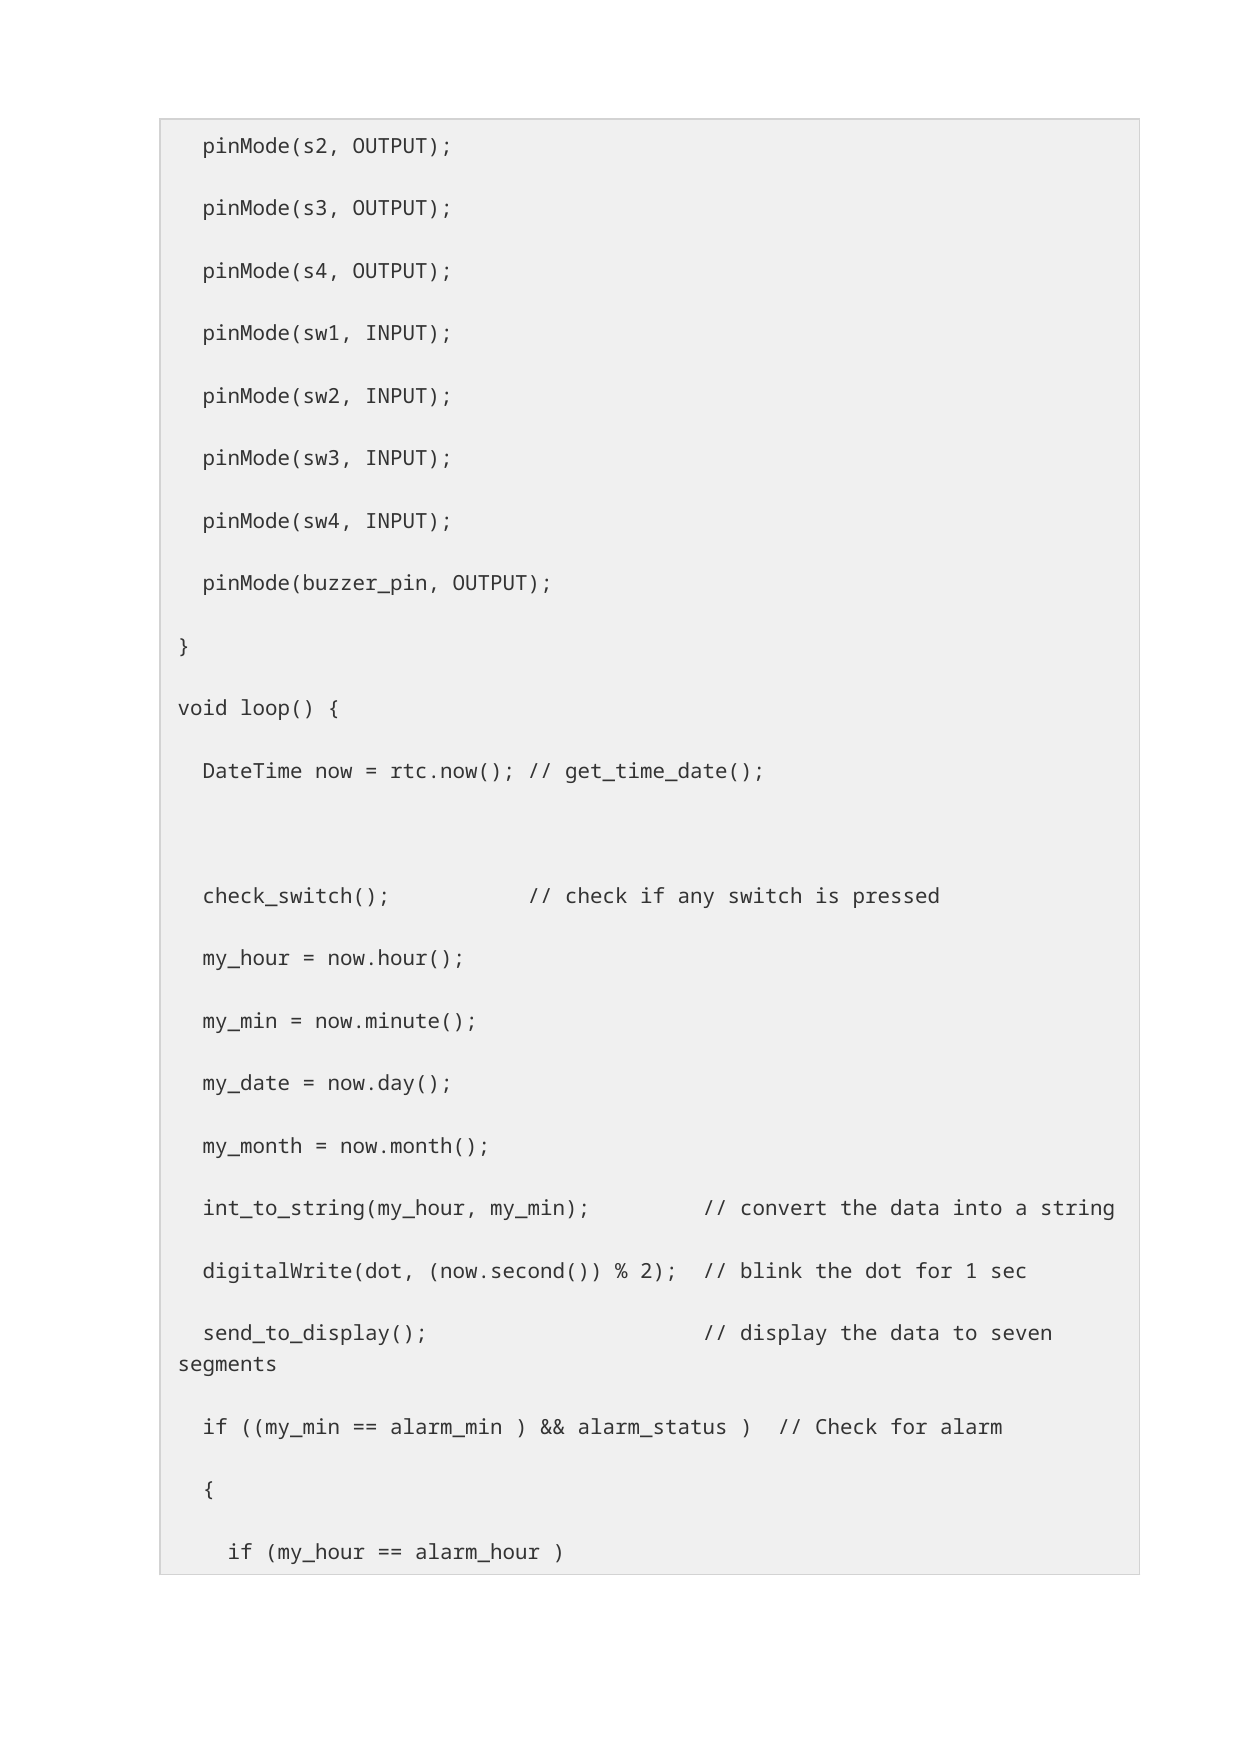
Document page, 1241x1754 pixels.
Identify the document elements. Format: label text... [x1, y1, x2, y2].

text pinMode(sw1, INPUT); [161, 306, 1139, 347]
text int_to_string(my_hour, my_min); // convert the data into a string [161, 1181, 1139, 1222]
text } [161, 618, 1139, 659]
text pinMode(sw2, INPUT); [161, 368, 1139, 409]
text my_month = now.month(); [161, 1118, 1139, 1159]
text pinMode(s4, OUTPUT); [161, 243, 1139, 284]
text my_hour = now.hour(); [161, 931, 1139, 972]
text DateTime now = rtc.now(); // get_time_date(); [161, 743, 1139, 784]
text pinMode(sw4, INPUT); [161, 493, 1139, 534]
text my_min = now.minute(); [161, 993, 1139, 1034]
text if ((my_min == alarm_min ) && alarm_status ) // Check for alarm [161, 1399, 1139, 1441]
text send_to_display(); // display the data to seven segments [161, 1306, 1139, 1378]
text { [161, 1462, 1139, 1503]
text void loop() { [161, 681, 1139, 722]
text pinMode(sw3, INPUT); [161, 431, 1139, 472]
text if (my_hour == alarm_hour ) [161, 1524, 1139, 1574]
text my_date = now.day(); [161, 1056, 1139, 1097]
text pinMode(s3, OUTPUT); [161, 181, 1139, 222]
text pinMode(s2, OUTPUT); [161, 120, 1139, 159]
text pinMode(buzzer_pin, OUTPUT); [161, 556, 1139, 597]
text check_switch(); // check if any switch is pressed [161, 868, 1139, 909]
text digitalWrite(dot, (now.second()) % 2); // blink the dot for 1 sec [161, 1243, 1139, 1284]
